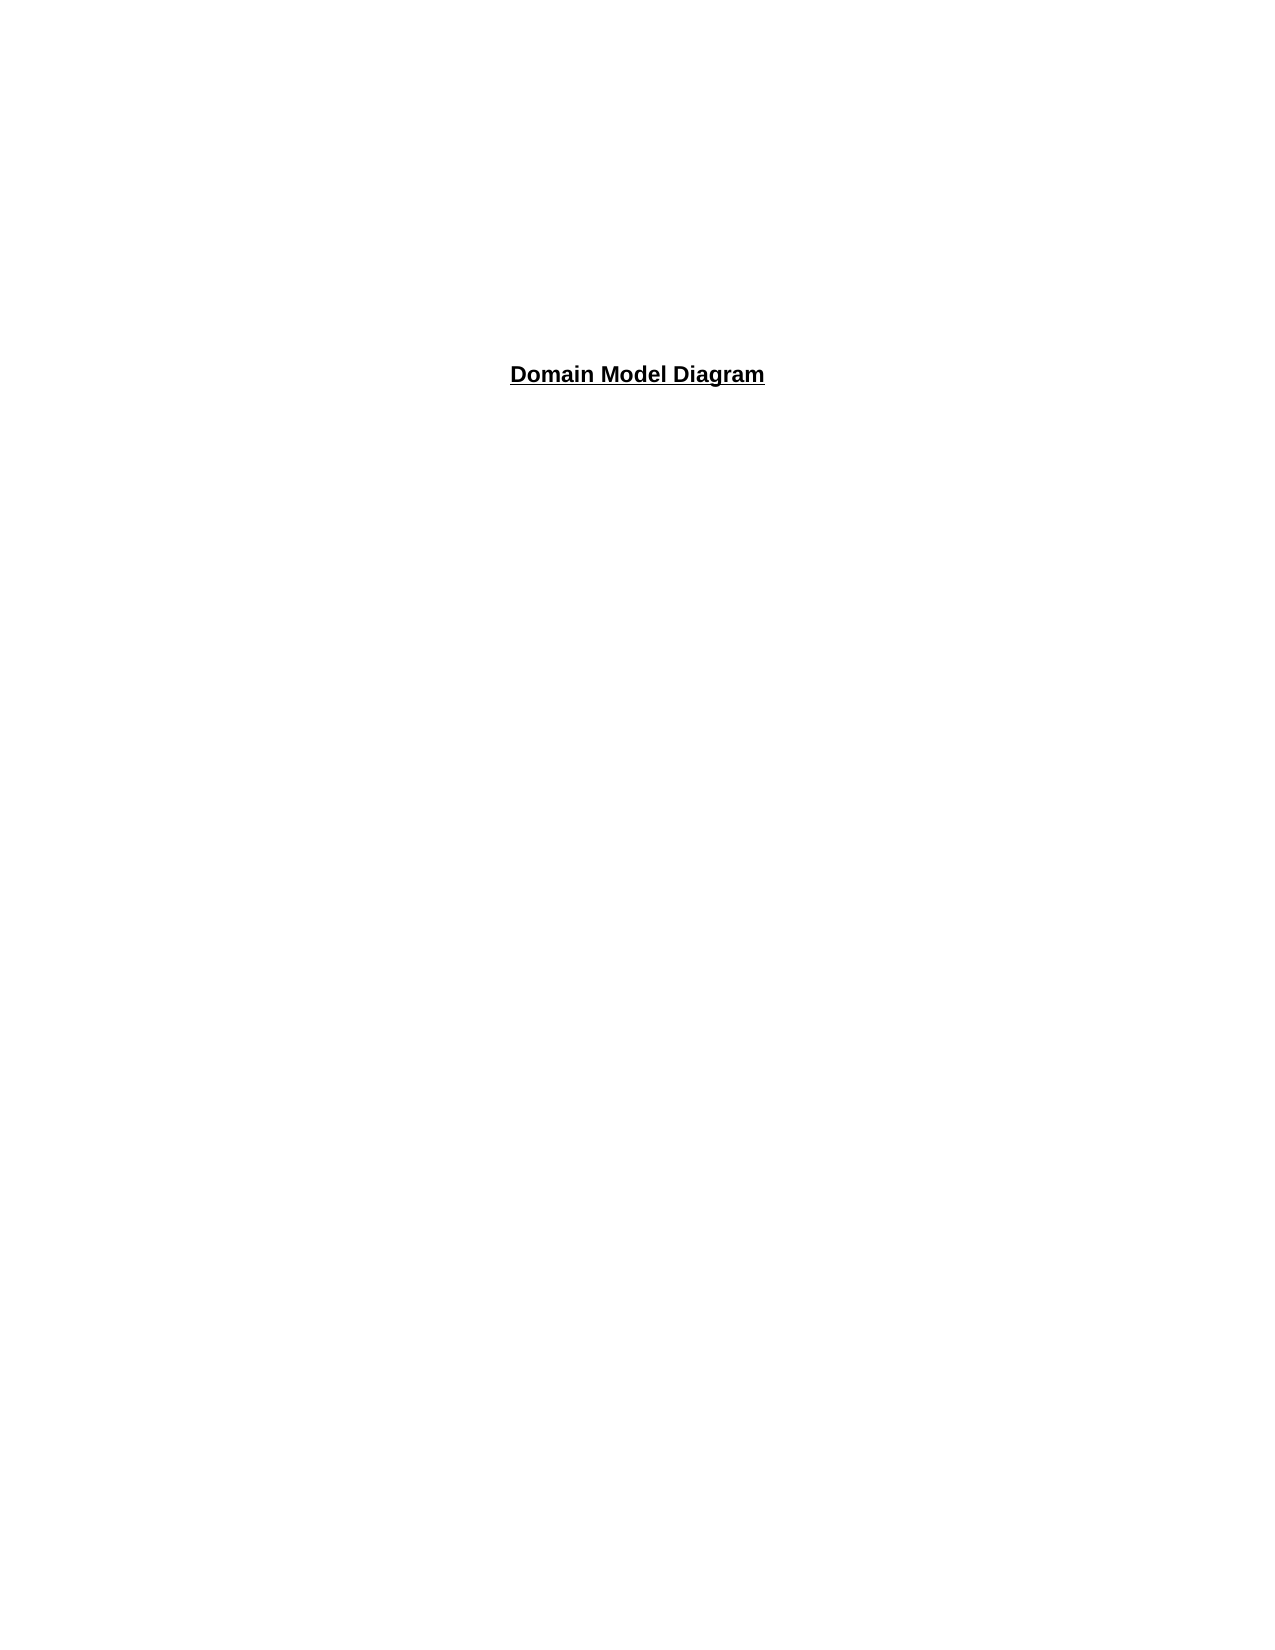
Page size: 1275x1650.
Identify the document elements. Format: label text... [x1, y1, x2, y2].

text Domain Model Diagram [150, 361, 1125, 388]
